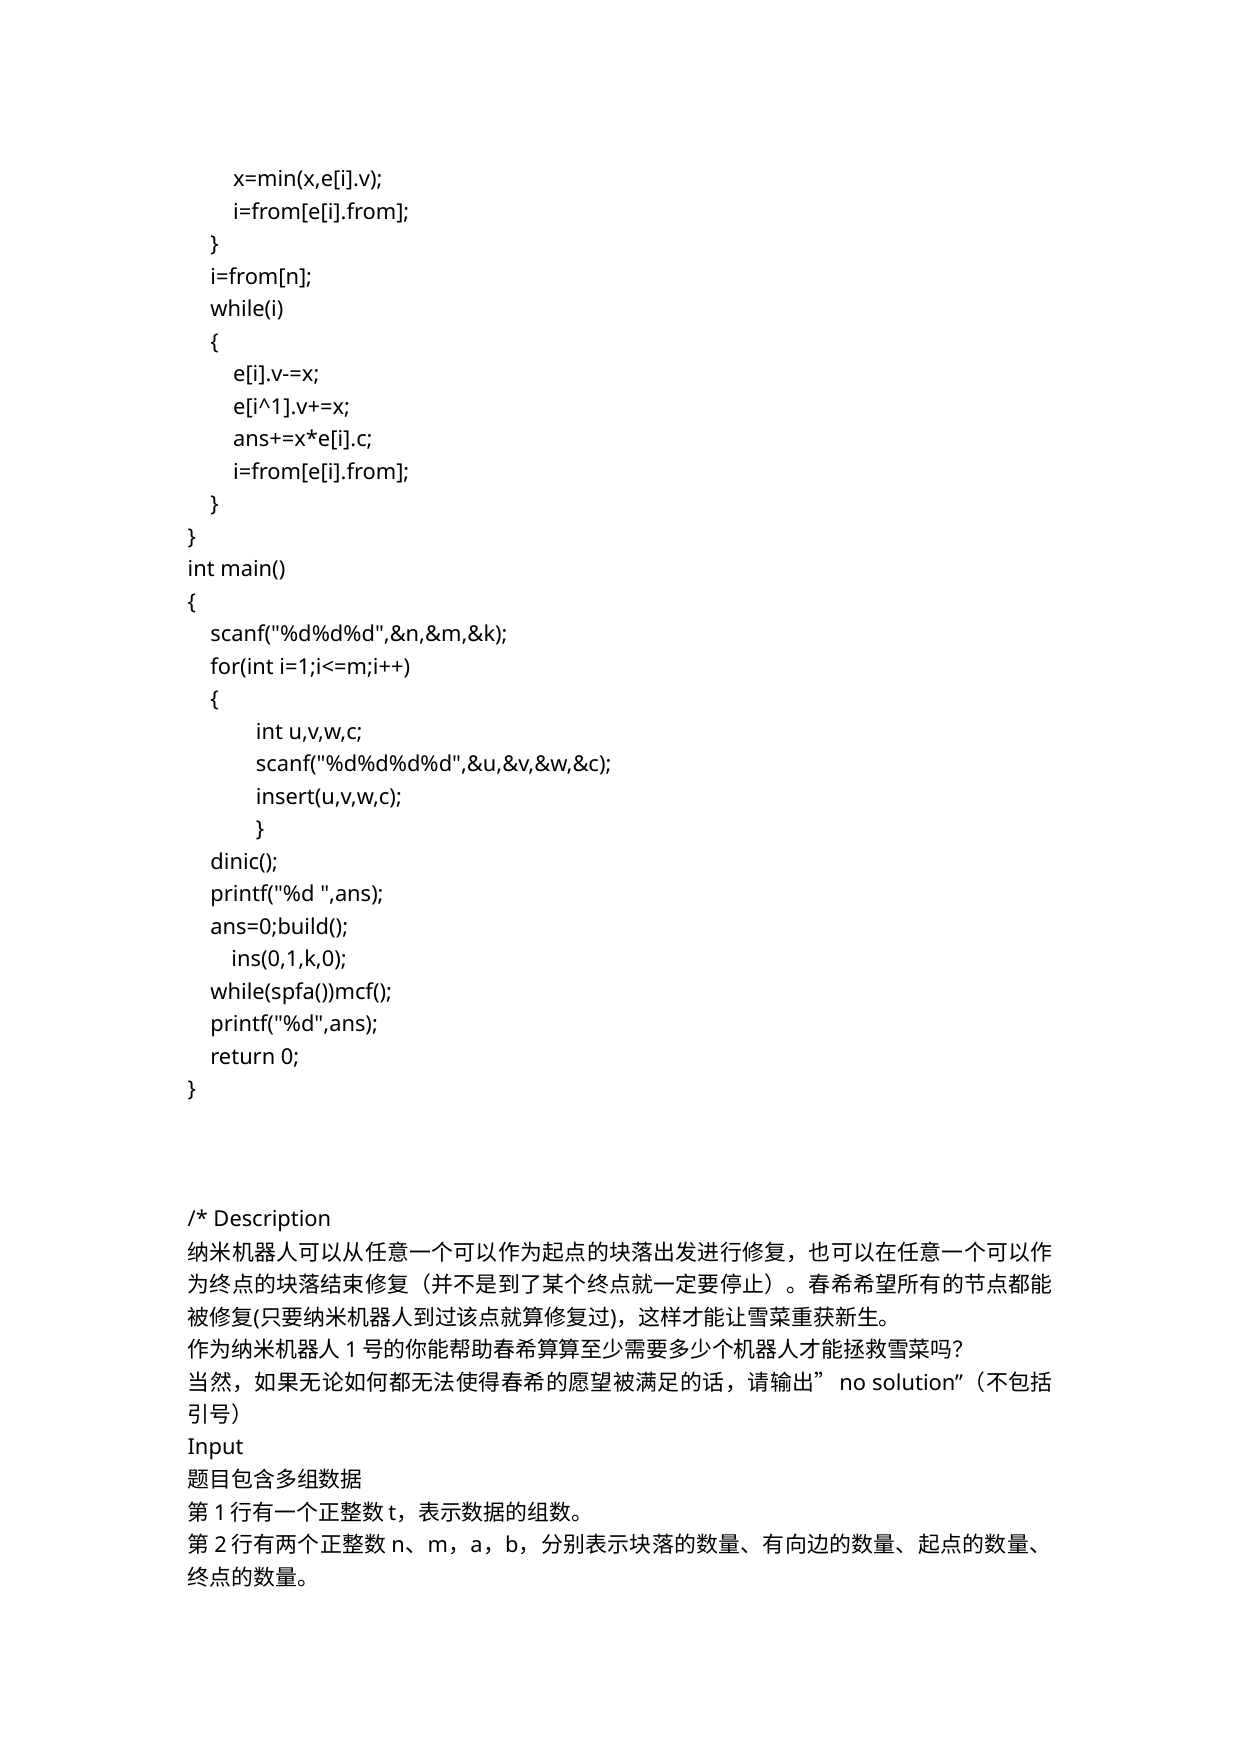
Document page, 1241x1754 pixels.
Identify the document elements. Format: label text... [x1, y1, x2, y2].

text { [187, 682, 1053, 714]
text scanf("%d%d%d",&n,&m,&k); [187, 617, 1053, 649]
text int u,v,w,c; [187, 714, 1053, 747]
text e[i].v-=x; [187, 357, 1053, 389]
text 第1行有一个正整数t，表示数据的组数。 [187, 1494, 1053, 1527]
text i=from[e[i].from]; [187, 194, 1053, 227]
text } [187, 519, 1053, 552]
text ans=0;build(); [187, 909, 1053, 942]
text } [187, 227, 1053, 259]
text 题目包含多组数据 [187, 1462, 1053, 1494]
text 当然，如果无论如何都无法使得春希的愿望被满足的话，请输出”no solution”（不包括引号） [187, 1364, 1053, 1429]
text e[i^1].v+=x; [187, 389, 1053, 422]
text for(int i=1;i<=m;i++) [187, 649, 1053, 682]
text while(i) [187, 292, 1053, 324]
text Input [187, 1429, 1053, 1462]
text i=from[e[i].from]; [187, 454, 1053, 487]
text x=min(x,e[i].v); [187, 162, 1053, 194]
text dinic(); [187, 844, 1053, 877]
text ans+=x*e[i].c; [187, 422, 1053, 454]
text printf("%d",ans); [187, 1007, 1053, 1039]
text printf("%d ",ans); [187, 877, 1053, 909]
text } [187, 1072, 1053, 1104]
text int main() [187, 552, 1053, 584]
text return 0; [187, 1039, 1053, 1072]
text } [187, 487, 1053, 519]
text } [187, 812, 1053, 844]
text i=from[n]; [187, 259, 1053, 292]
text insert(u,v,w,c); [187, 779, 1053, 812]
text while(spfa())mcf(); [187, 974, 1053, 1007]
text scanf("%d%d%d%d",&u,&v,&w,&c); [187, 747, 1053, 779]
text 第2行有两个正整数n、m，a，b，分别表示块落的数量、有向边的数量、起点的数量、终点的数量。 [187, 1527, 1053, 1592]
text { [187, 324, 1053, 357]
text ins(0,1,k,0); [187, 942, 1053, 974]
text /* Description [187, 1202, 1053, 1234]
text 纳米机器人可以从任意一个可以作为起点的块落出发进行修复，也可以在任意一个可以作为终点的块落结束修复（并不是到了某个终点就一定要停止）。春希希望所有的节点都能被修复(只要纳米机器人到过该点就算修复过)，这样才能让雪菜重获新生。 [187, 1234, 1053, 1332]
text { [187, 584, 1053, 617]
text 作为纳米机器人1号的你能帮助春希算算至少需要多少个机器人才能拯救雪菜吗？ [187, 1332, 1053, 1364]
